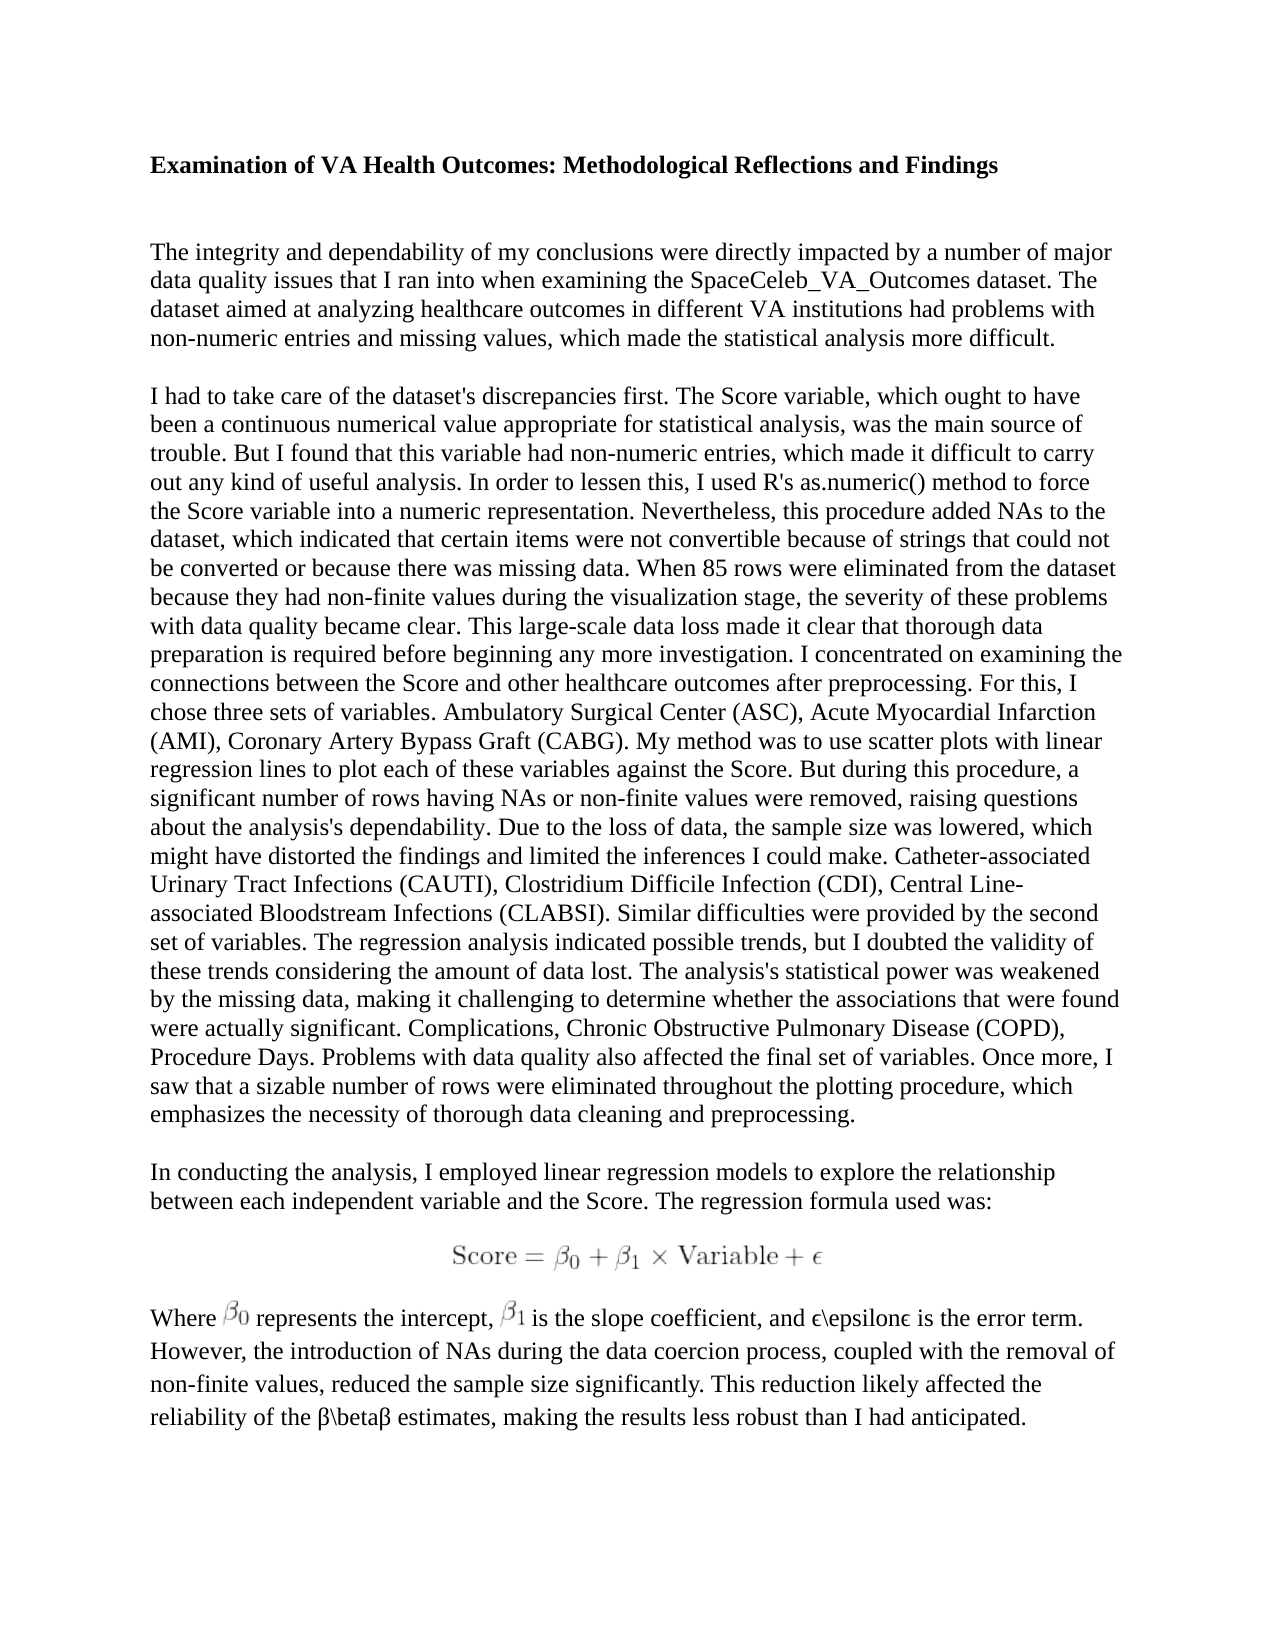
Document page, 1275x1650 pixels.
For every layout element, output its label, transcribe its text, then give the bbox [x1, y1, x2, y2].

text Examination of VA Health Outcomes: Methodological Reflections and Findings [150, 150, 1125, 179]
text I had to take care of the dataset's discrepancies first. The Score variable, which ought to have been a continuous numerical value appropriate for statistical analysis, was the main source of trouble. But I found that this variable had non-numeric entries, which made it difficult to carry out any kind of useful analysis. In order to lessen this, I used R's as.numeric() method to force the Score variable into a numeric representation. Nevertheless, this procedure added NAs to the dataset, which indicated that certain items were not convertible because of strings that could not be converted or because there was missing data. When 85 rows were eliminated from the dataset because they had non-finite values during the visualization stage, the severity of these problems with data quality became clear. This large-scale data loss made it clear that thorough data preparation is required before beginning any more investigation. I concentrated on examining the connections between the Score and other healthcare outcomes after preprocessing. For this, I chose three sets of variables. Ambulatory Surgical Center (ASC), Acute Myocardial Infarction (AMI), Coronary Artery Bypass Graft (CABG). My method was to use scatter plots with linear regression lines to plot each of these variables against the Score. But during this procedure, a significant number of rows having NAs or non-finite values were removed, raising questions about the analysis's dependability. Due to the loss of data, the sample size was lowered, which might have distorted the findings and limited the inferences I could make. Catheter-associated Urinary Tract Infections (CAUTI), Clostridium Difficile Infection (CDI), Central Line-associated Bloodstream Infections (CLABSI). Similar difficulties were provided by the second set of variables. The regression analysis indicated possible trends, but I doubted the validity of these trends considering the amount of data lost. The analysis's statistical power was weakened by the missing data, making it challenging to determine whether the associations that were found were actually significant. Complications, Chronic Obstructive Pulmonary Disease (COPD), Procedure Days. Problems with data quality also affected the final set of variables. Once more, I saw that a sizable number of rows were eliminated throughout the plotting procedure, which emphasizes the necessity of thorough data cleaning and preprocessing. [150, 381, 1125, 1128]
picture [500, 1300, 525, 1327]
picture [452, 1244, 823, 1271]
picture [222, 1300, 250, 1327]
text The integrity and dependability of my conclusions were directly impacted by a number of major data quality issues that I ran into when examining the SpaceCeleb_VA_Outcomes dataset. The dataset aimed at analyzing healthcare outcomes in different VA institutions had problems with non-numeric entries and missing values, which made the statistical analysis more difficult. [150, 208, 1125, 352]
text In conducting the analysis, I employed linear regression models to explore the relationship between each independent variable and the Score. The regression formula used was: [150, 1157, 1125, 1215]
text Where represents the intercept, ​ is the slope coefficient, and ϵ\epsilonϵ is the error term. However, the introduction of NAs during the data coercion process, coupled with the removal of non-finite values, reduced the sample size significantly. This reduction likely affected the reliability of the β\betaβ estimates, making the results less robust than I had anticipated. [150, 1300, 1125, 1431]
